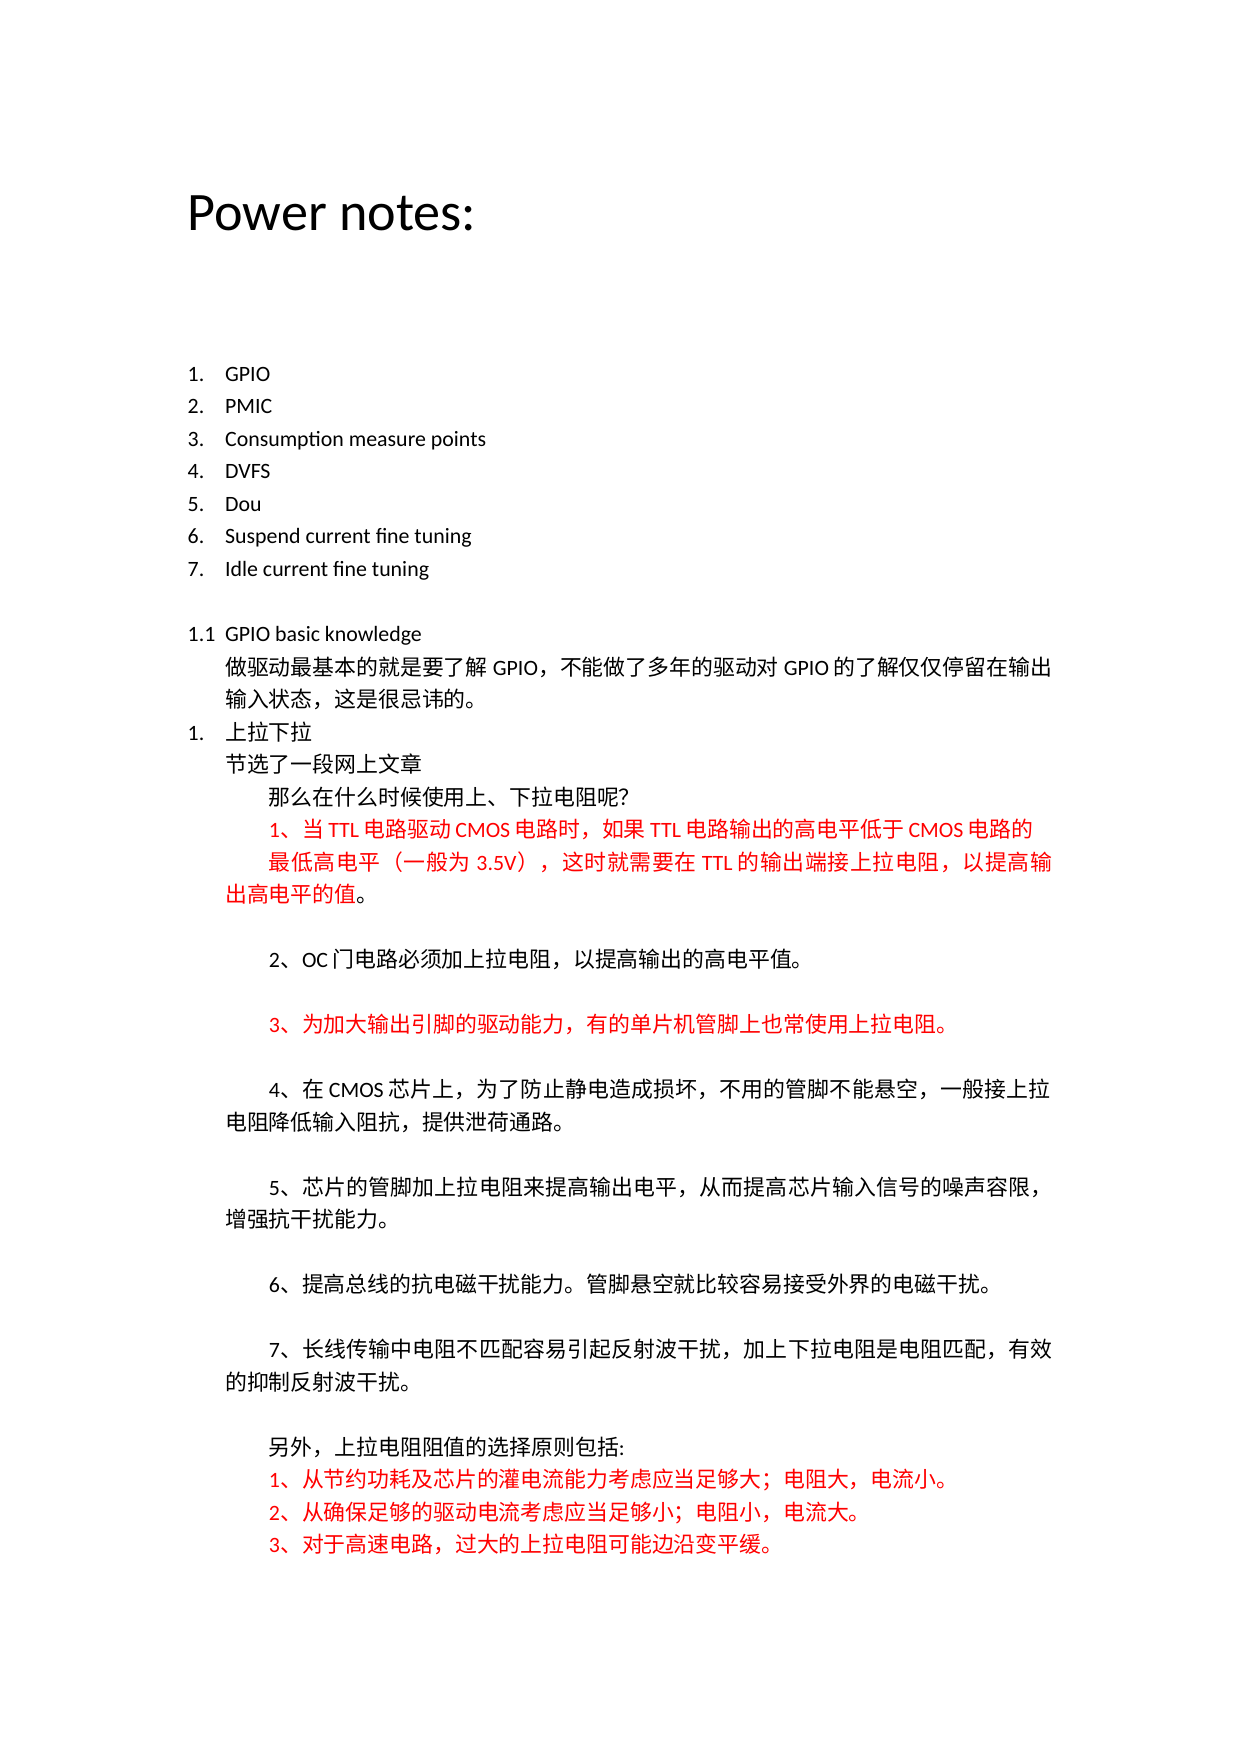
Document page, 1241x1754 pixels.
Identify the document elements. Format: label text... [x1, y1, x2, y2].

list GPIO [187, 357, 1053, 389]
list 做驱动最基本的就是要了解GPIO，不能做了多年的驱动对GPIO的了解仅仅停留在输出输入状态，这是很忌讳的。 [225, 649, 1053, 714]
list Suspend current fine tuning [187, 519, 1053, 552]
list Consumption measure points [187, 422, 1053, 454]
list GPIO basic knowledge [187, 617, 1053, 649]
list 6、提高总线的抗电磁干扰能力。管脚悬空就比较容易接受外界的电磁干扰。 [225, 1267, 1053, 1299]
list Idle current fine tuning [187, 552, 1053, 584]
list 节选了一段网上文章 [225, 747, 1053, 779]
list 3、对于高速电路，过大的上拉电阻可能边沿变平缓。 [225, 1527, 1053, 1559]
list 3、为加大输出引脚的驱动能力，有的单片机管脚上也常使用上拉电阻。 [225, 1007, 1053, 1039]
list 5、芯片的管脚加上拉电阻来提高输出电平，从而提高芯片输入信号的噪声容限，增强抗干扰能力。 [225, 1169, 1053, 1234]
list 2、从确保足够的驱动电流考虑应当足够小；电阻小，电流大。 [225, 1494, 1053, 1527]
list 最低高电平（一般为3.5V），这时就需要在TTL的输出端接上拉电阻，以提高输出高电平的值。 [225, 844, 1053, 909]
list 7、长线传输中电阻不匹配容易引起反射波干扰，加上下拉电阻是电阻匹配，有效的抑制反射波干扰。 [225, 1332, 1053, 1397]
list PMIC [187, 389, 1053, 422]
list 那么在什么时候使用上、下拉电阻呢？ [225, 779, 1053, 812]
list Dou [187, 487, 1053, 519]
list 4、在CMOS芯片上，为了防止静电造成损坏，不用的管脚不能悬空，一般接上拉电阻降低输入阻抗，提供泄荷通路。 [225, 1072, 1053, 1137]
list 2、OC门电路必须加上拉电阻，以提高输出的高电平值。 [225, 942, 1053, 974]
list 1、当TTL电路驱动CMOS电路时，如果TTL电路输出的高电平低于CMOS电路的 [225, 812, 1053, 844]
list 1、从节约功耗及芯片的灌电流能力考虑应当足够大；电阻大，电流小。 [225, 1462, 1053, 1494]
text Power notes: [187, 162, 1053, 259]
list DVFS [187, 454, 1053, 487]
list 另外，上拉电阻阻值的选择原则包括: [225, 1429, 1053, 1462]
list 上拉下拉 [187, 714, 1053, 747]
